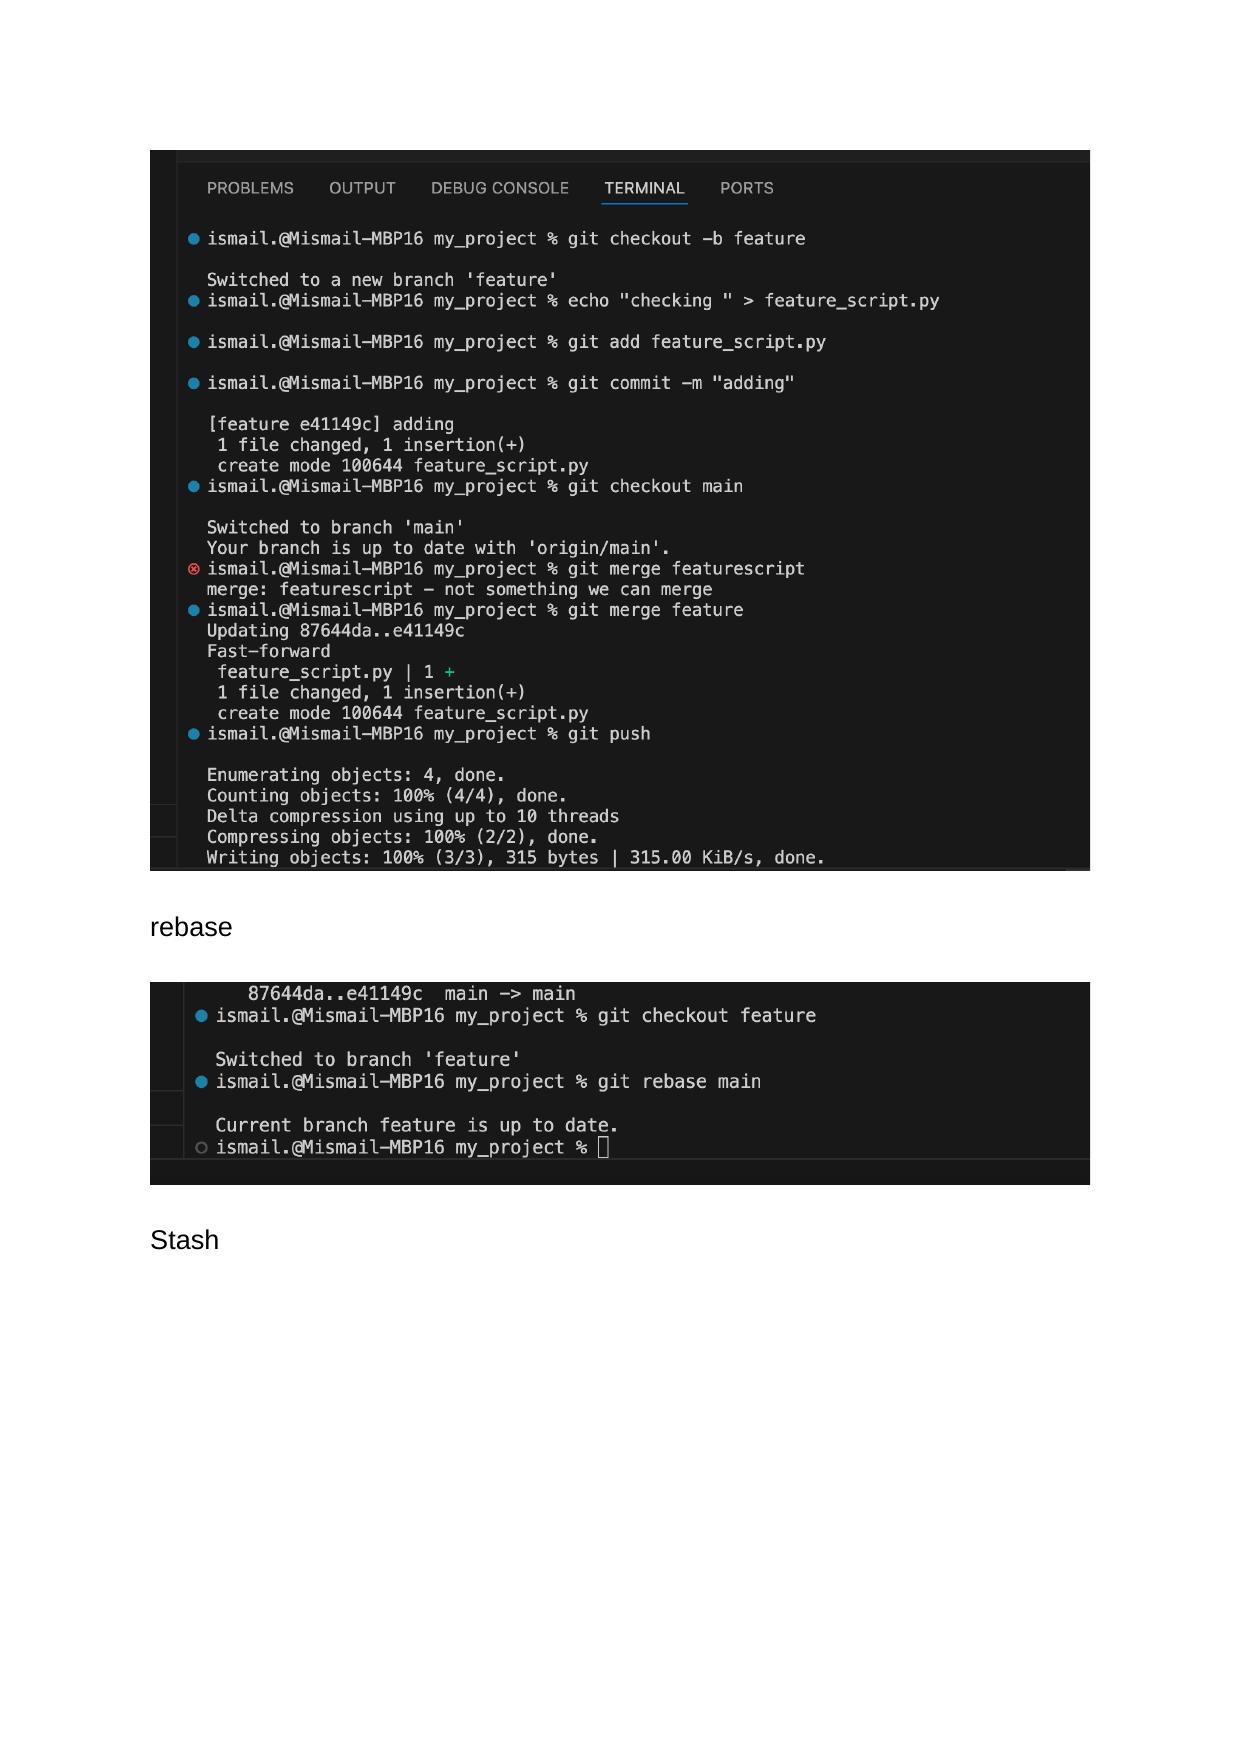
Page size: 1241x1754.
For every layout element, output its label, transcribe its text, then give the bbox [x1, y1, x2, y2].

text Stash [150, 1224, 1090, 1256]
picture [150, 150, 1091, 871]
text rebase [150, 911, 1090, 942]
picture [150, 982, 1091, 1185]
